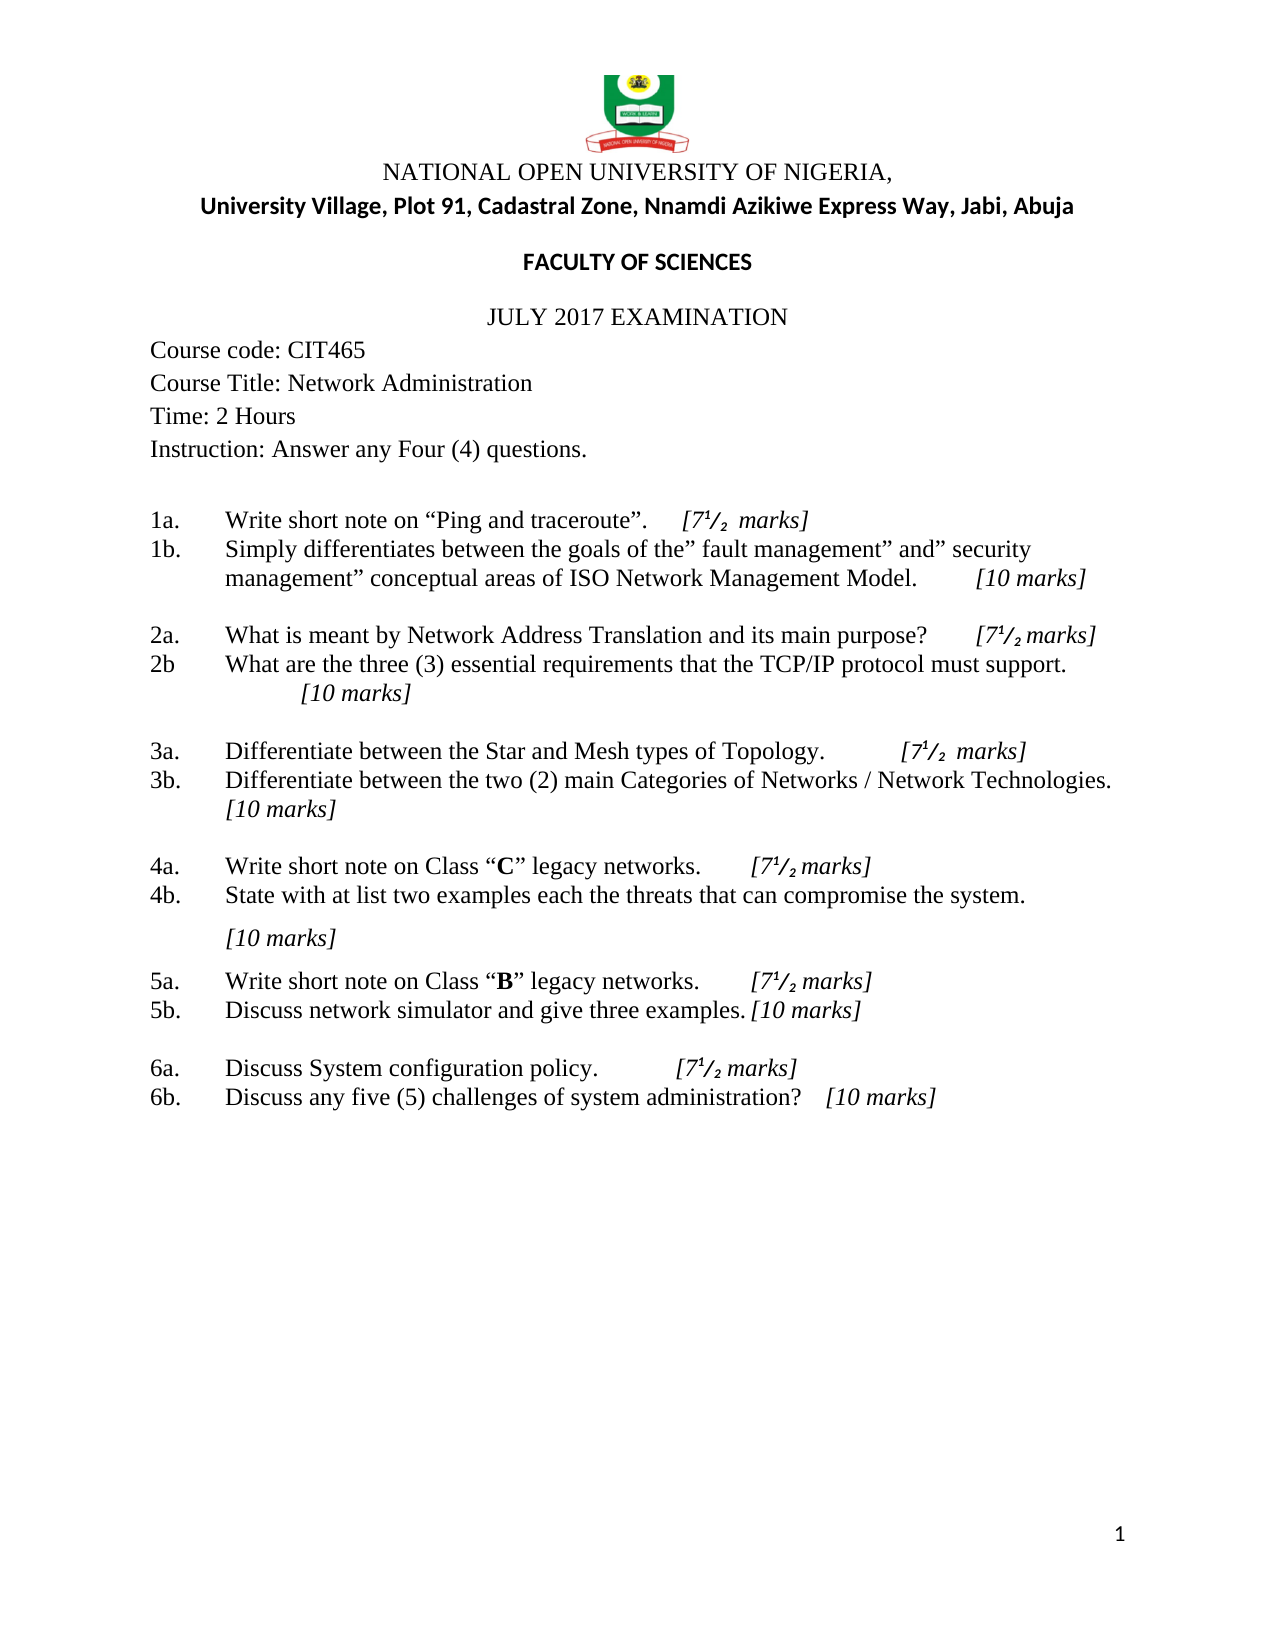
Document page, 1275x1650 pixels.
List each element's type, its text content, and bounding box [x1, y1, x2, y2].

text Course code: CIT465 [150, 335, 1125, 363]
text 1a. Write short note on “Ping and traceroute”. [71/2 marks] [150, 505, 1125, 534]
text Course Title: Network Administration [150, 368, 1125, 397]
text JULY 2017 EXAMINATION [150, 302, 1125, 331]
text NATIONAL OPEN UNIVERSITY OF NIGERIA, [150, 157, 1125, 186]
text 1b. Simply differentiates between the goals of the” fault management” and” security management” conceptual areas of ISO Network Management Model. [10 marks] [150, 534, 1125, 592]
picture [585, 75, 690, 153]
text 6a. Discuss System configuration policy. [71/2 marks] [150, 1053, 1125, 1082]
text 2b What are the three (3) essential requirements that the TCP/IP protocol must support. [10 marks] [150, 649, 1125, 707]
text 4b. State with at list two examples each the threats that can compromise the system. [10 marks] [150, 880, 1125, 952]
text University Village, Plot 91, Cadastral Zone, Nnamdi Azikiwe Express Way, Jabi, Abuja [150, 190, 1125, 221]
text FACULTY OF SCIENCES [150, 246, 1125, 276]
text 5a. Write short note on Class “B” legacy networks. [71/2 marks] [150, 966, 1125, 996]
text 4a. Write short note on Class “C” legacy networks. [71/2 marks] [150, 851, 1125, 880]
text Time: 2 Hours [150, 401, 1125, 429]
text 6b. Discuss any five (5) challenges of system administration? [10 marks] [150, 1082, 1125, 1111]
text 2a. What is meant by Network Address Translation and its main purpose? [71/2 marks] [150, 621, 1125, 649]
text 5b. Discuss network simulator and give three examples. [10 marks] [150, 996, 1125, 1024]
text 3a. Differentiate between the Star and Mesh types of Topology. [71/2 marks] [150, 736, 1125, 765]
text Instruction: Answer any Four (4) questions. [150, 434, 1125, 463]
text 3b. Differentiate between the two (2) main Categories of Networks / Network Technologies. [10 marks] [150, 765, 1125, 822]
